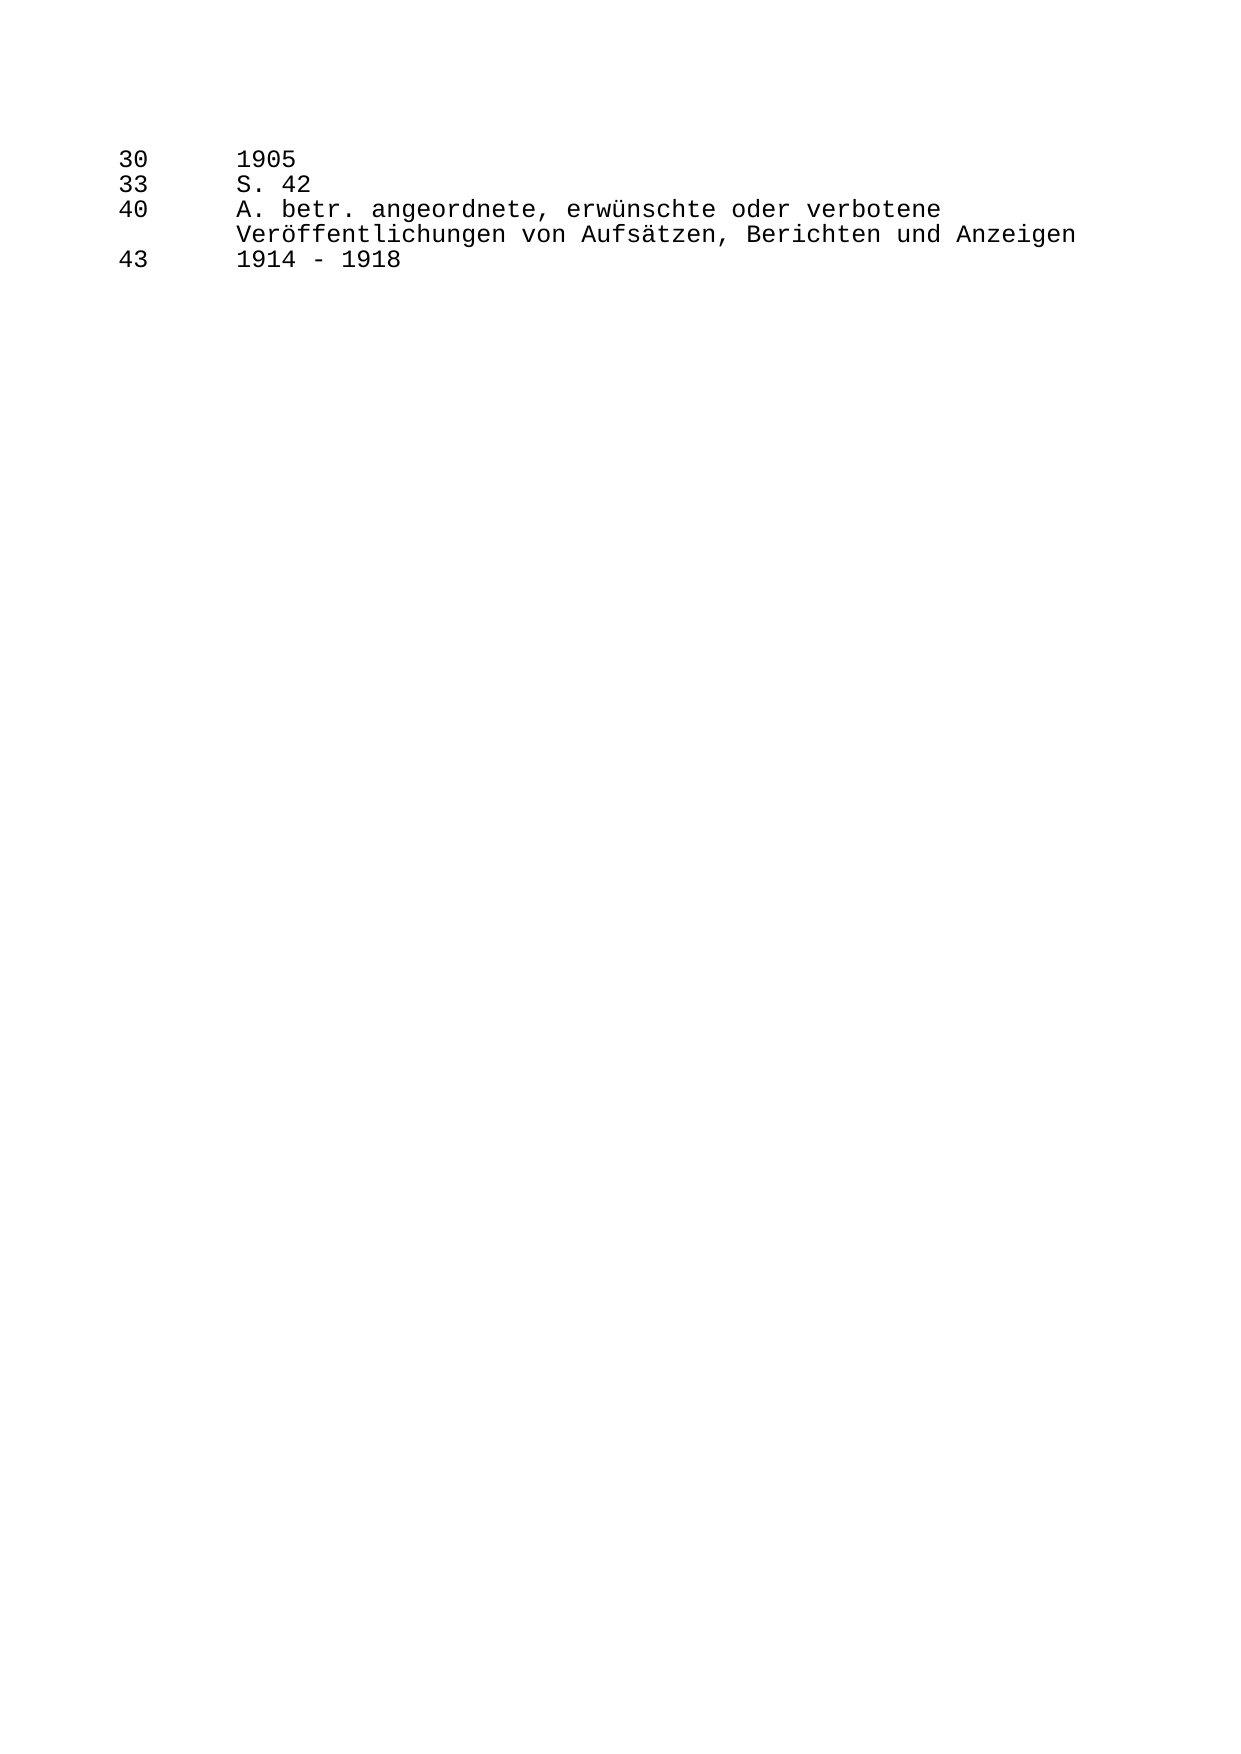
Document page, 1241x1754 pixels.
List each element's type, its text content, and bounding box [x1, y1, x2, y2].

text 33 S. 42 [118, 173, 1122, 198]
text 43 1914 - 1918 [118, 248, 1122, 273]
text 30 1905 [118, 148, 1122, 173]
text 40 A. betr. s[2{angeordnete, erwünschte}1{< Veröffentlichung>}]s oder s[2{verbotene} 1{Veröffentlichung}]sen von Aufsätzen, Berichten und Anzeigen [118, 198, 1122, 248]
